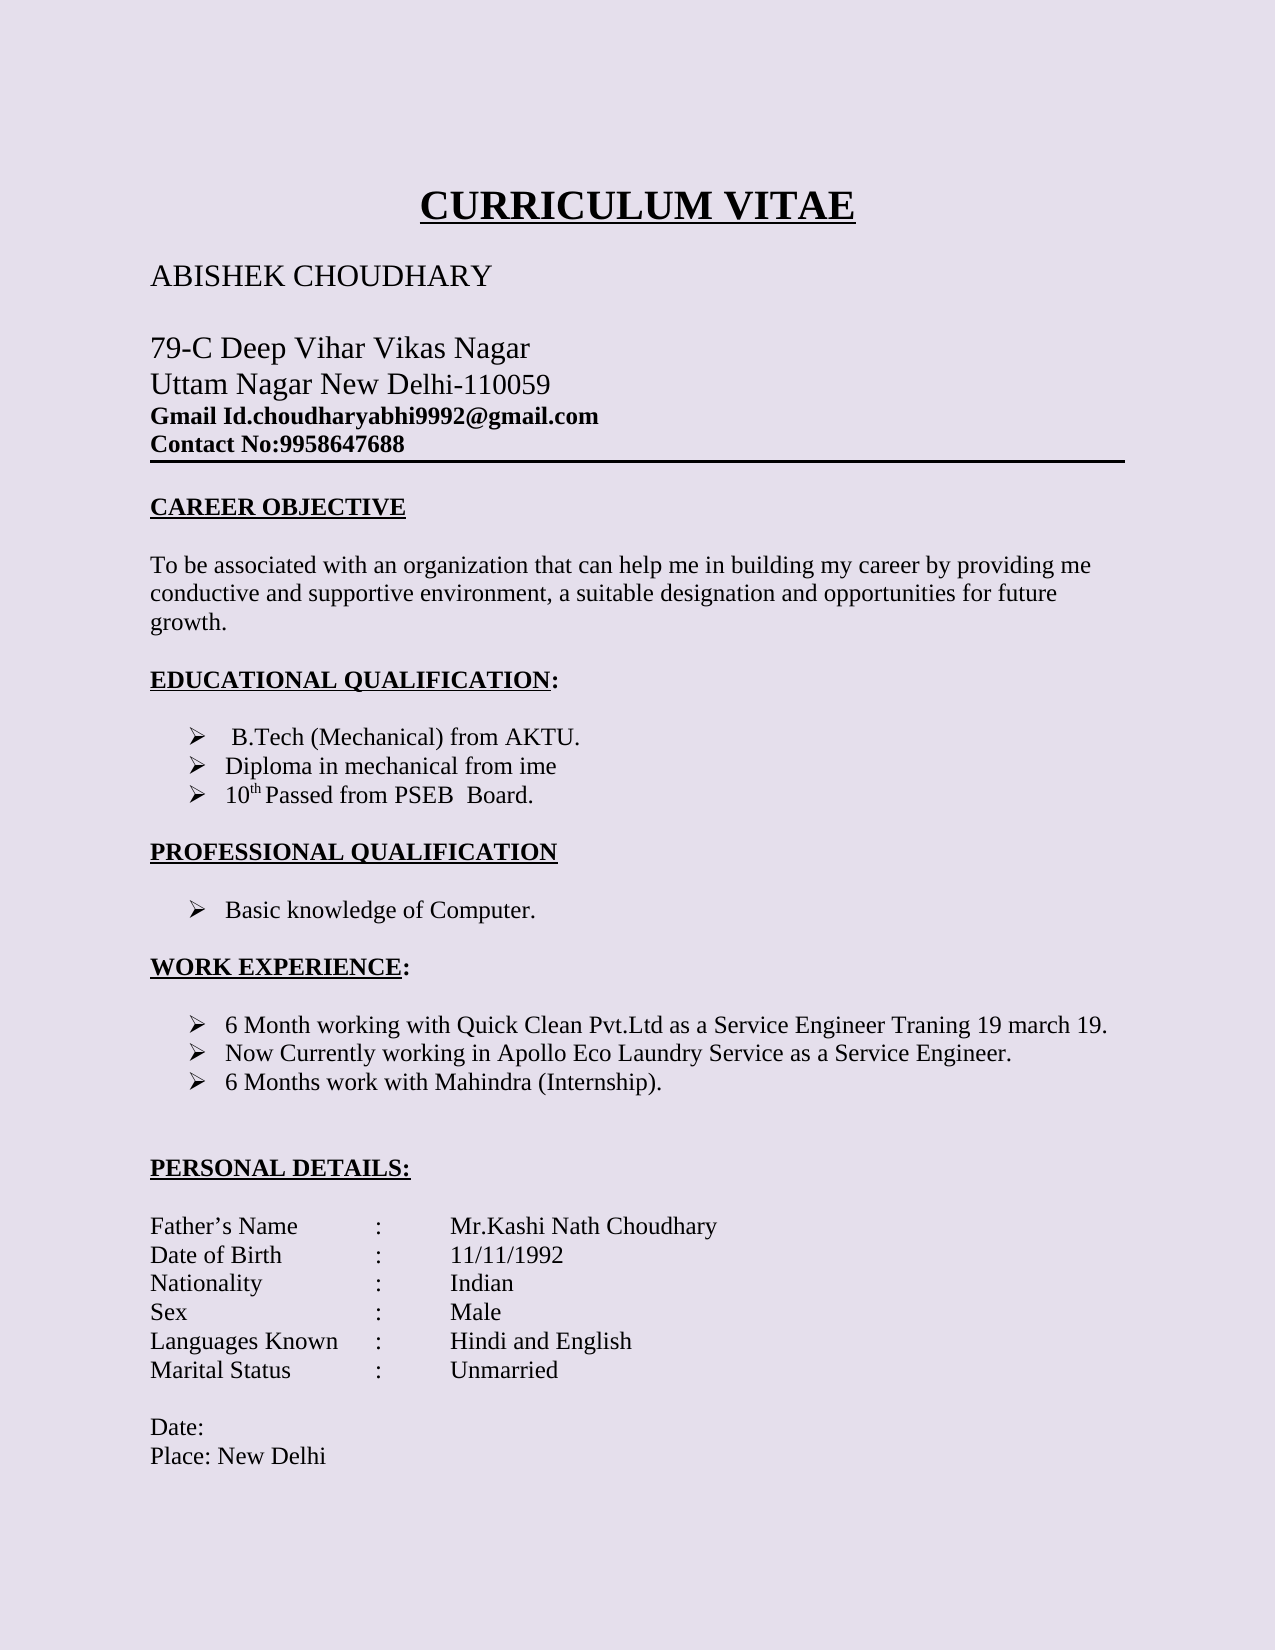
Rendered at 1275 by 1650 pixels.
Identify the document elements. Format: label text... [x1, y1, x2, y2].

text Contact No:9958647688 [150, 429, 1125, 460]
text To be associated with an organization that can help me in building my career by providing me conductive and supportive environment, a suitable designation and opportunities for future growth. [150, 550, 1125, 636]
list 6 Month working with Quick Clean Pvt.Ltd as a Service Engineer Traning 19 march 19. [187, 1010, 1125, 1038]
list Diploma in mechanical from ime [187, 751, 1125, 780]
text Sex : Male [150, 1297, 1125, 1326]
text PROFESSIONAL QUALIFICATION [150, 837, 1125, 866]
text WORK EXPERIENCE: [150, 952, 1125, 981]
text Gmail Id.choudharyabhi9992@gmail.com [150, 401, 1125, 429]
text Father’s Name : Mr.Kashi Nath Choudhary [150, 1211, 1125, 1240]
text CAREER OBJECTIVE [150, 492, 1125, 521]
text Date of Birth : 11/11/1992 [150, 1240, 1125, 1268]
text 79-C Deep Vihar Vikas Nagar [150, 329, 1125, 365]
text CURRICULUM VITAE [150, 180, 1125, 228]
list Basic knowledge of Computer. [187, 895, 1125, 923]
list B.Tech (Mechanical) from AKTU. [187, 722, 1125, 751]
text Nationality : Indian [150, 1268, 1125, 1297]
text EDUCATIONAL QUALIFICATION: [150, 665, 1125, 693]
list 10th Passed from PSEB Board. [187, 780, 1125, 808]
text Date: [150, 1412, 1125, 1441]
text Marital Status : Unmarried [150, 1355, 1125, 1383]
text Languages Known : Hindi and English [150, 1326, 1125, 1355]
text PERSONAL DETAILS: [150, 1153, 1125, 1182]
list 6 Months work with Mahindra (Internship). [187, 1067, 1125, 1096]
text Uttam Nagar New Delhi-110059 [150, 365, 1125, 401]
text ABISHEK CHOUDHARY [150, 257, 1125, 293]
list Now Currently working in Apollo Eco Laundry Service as a Service Engineer. [187, 1038, 1125, 1067]
text Place: New Delhi [150, 1441, 1125, 1470]
